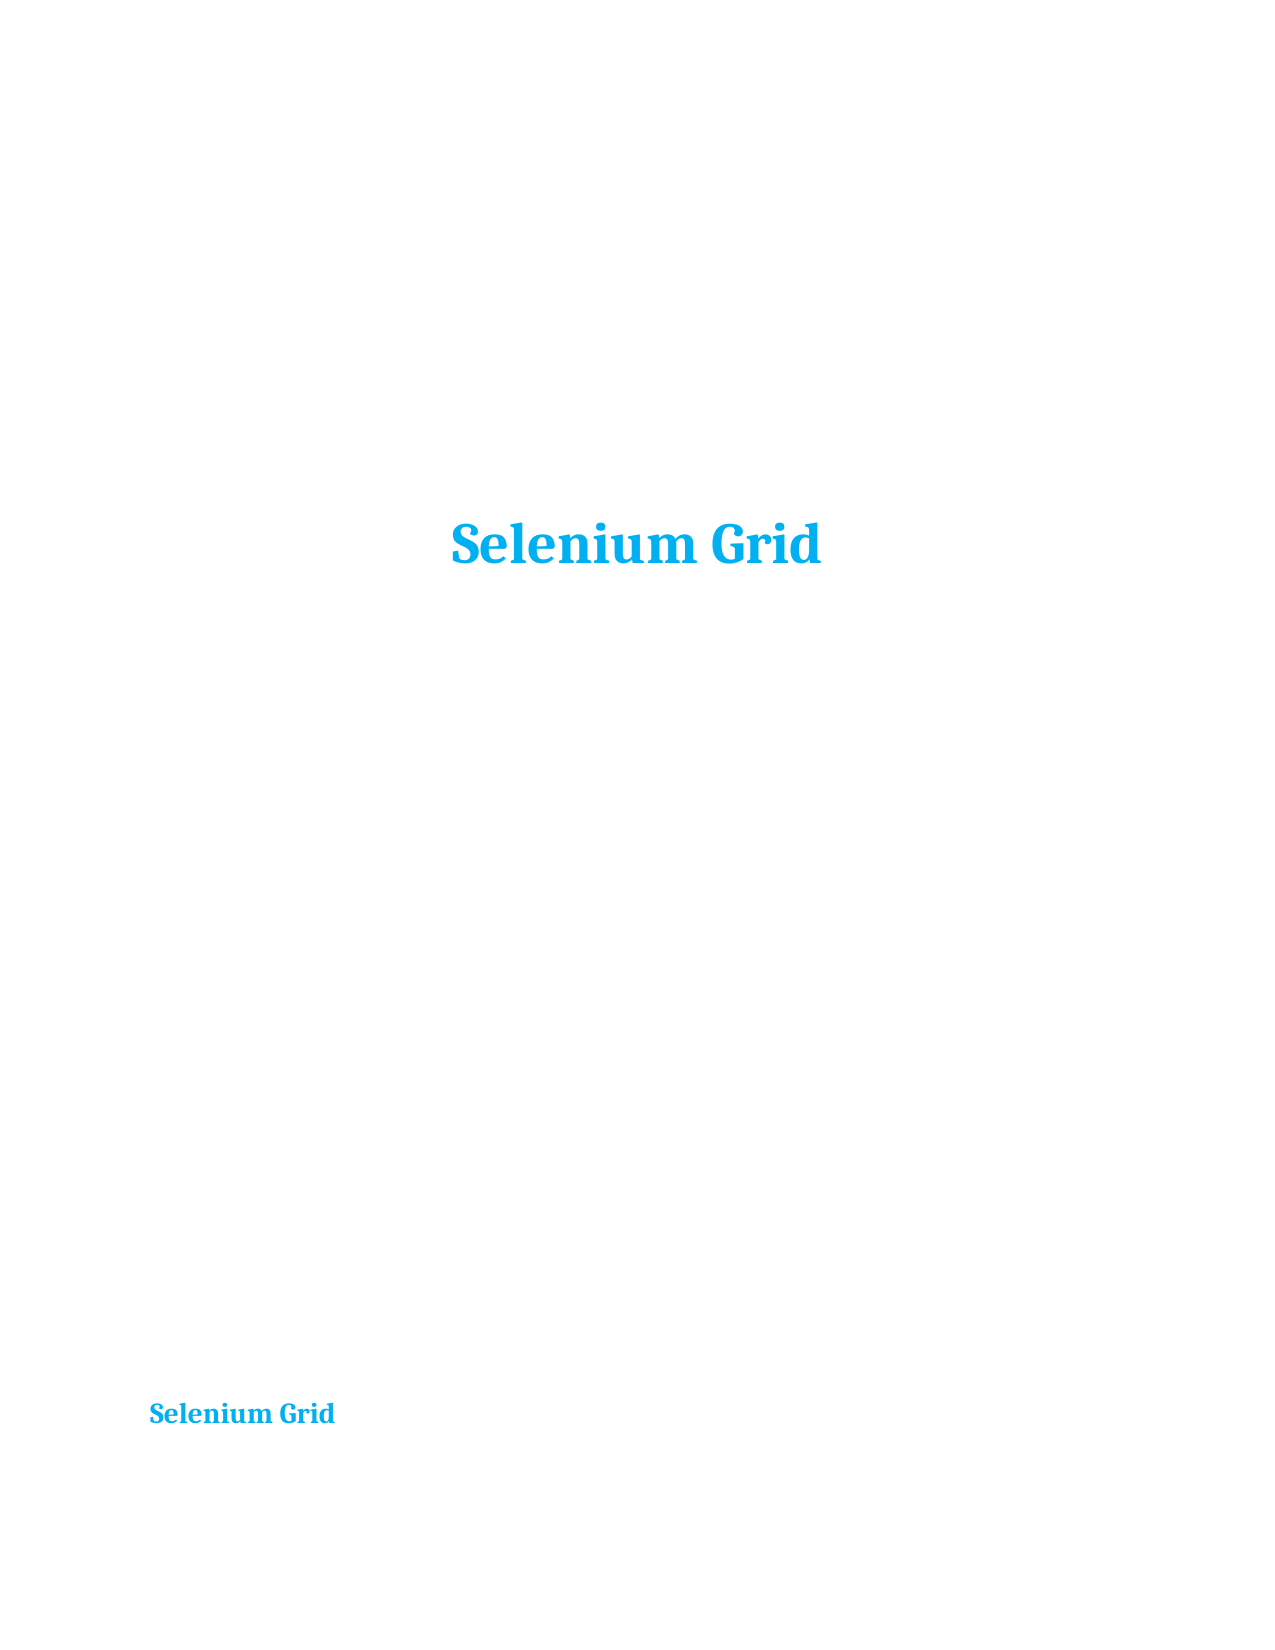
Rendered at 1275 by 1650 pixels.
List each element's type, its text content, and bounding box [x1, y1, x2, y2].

text Selenium Grid [150, 1398, 1125, 1431]
text Selenium Grid [150, 511, 1125, 578]
